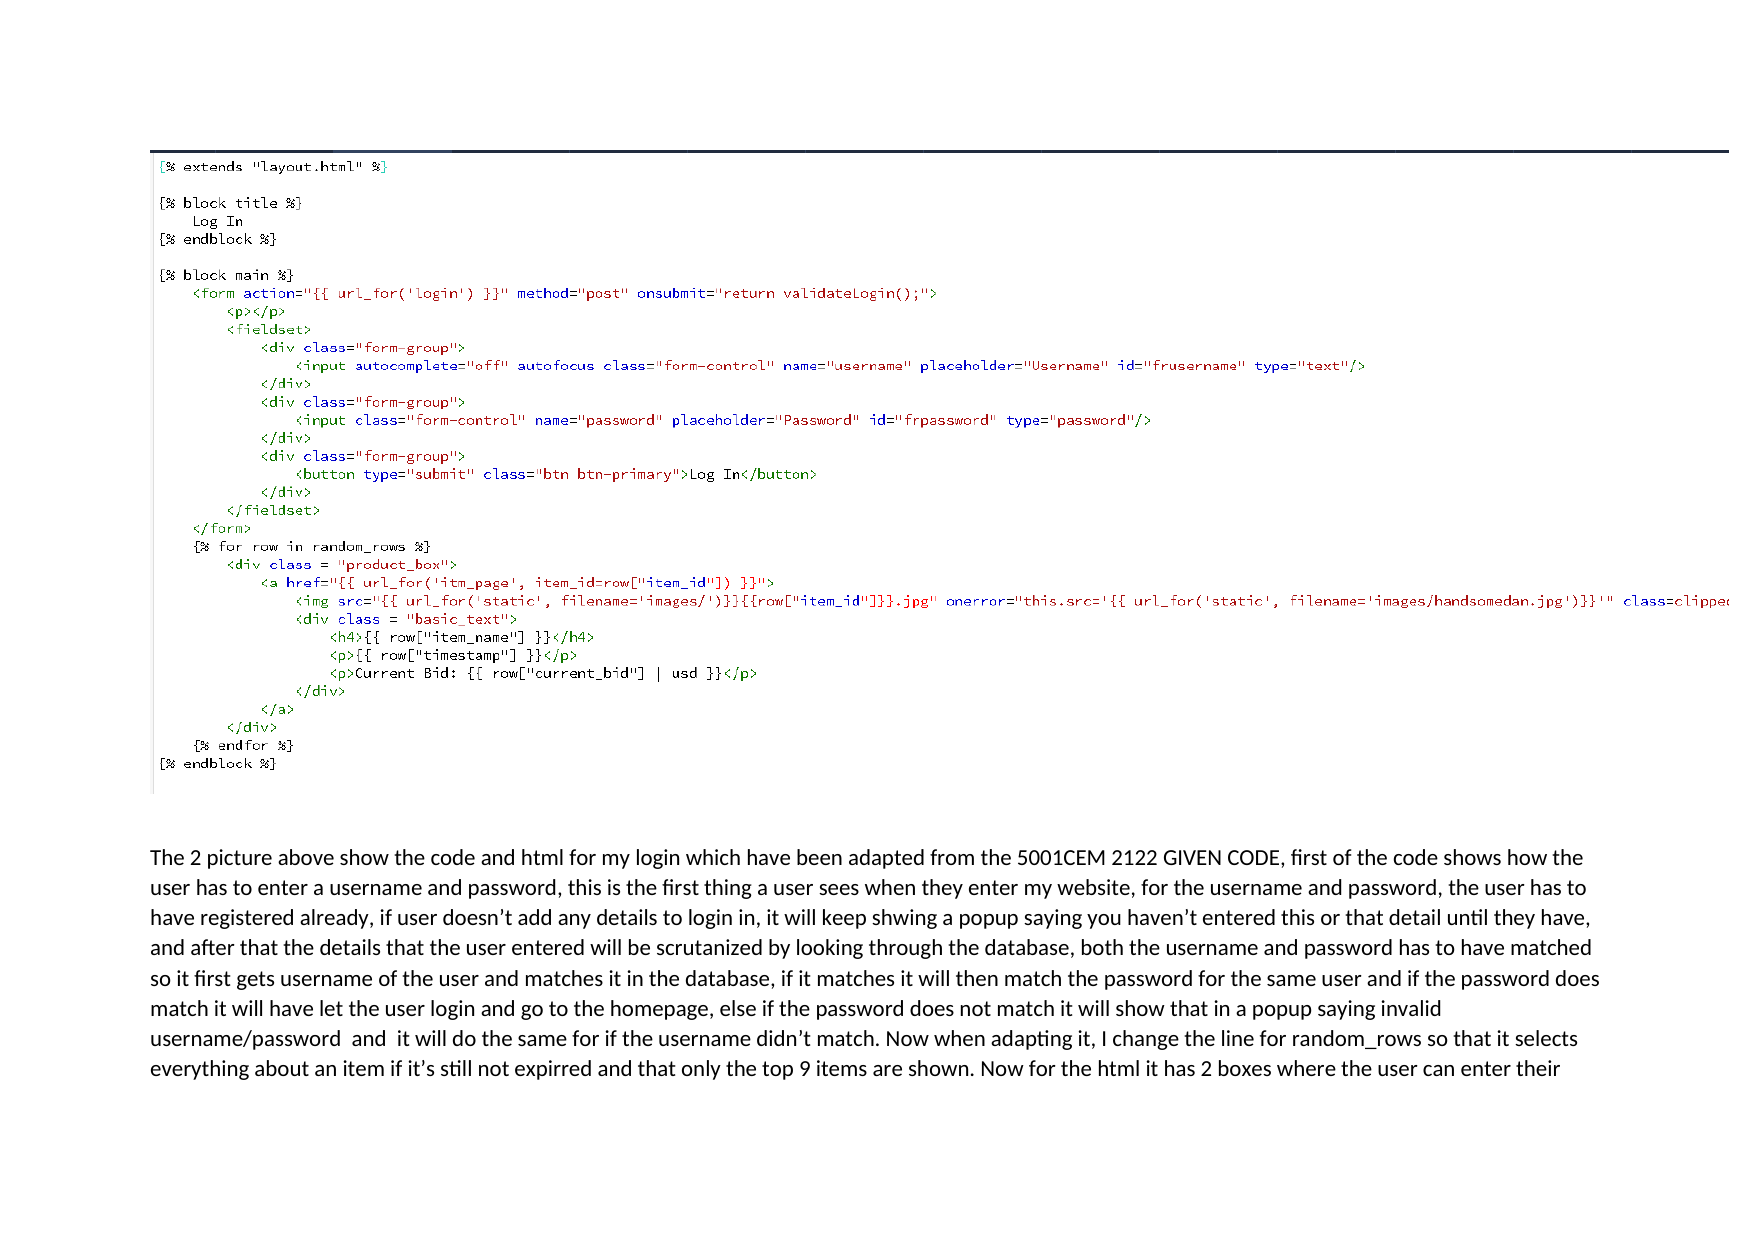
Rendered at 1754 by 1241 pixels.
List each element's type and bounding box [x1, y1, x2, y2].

text [150, 843, 1604, 1082]
picture [150, 150, 1729, 794]
